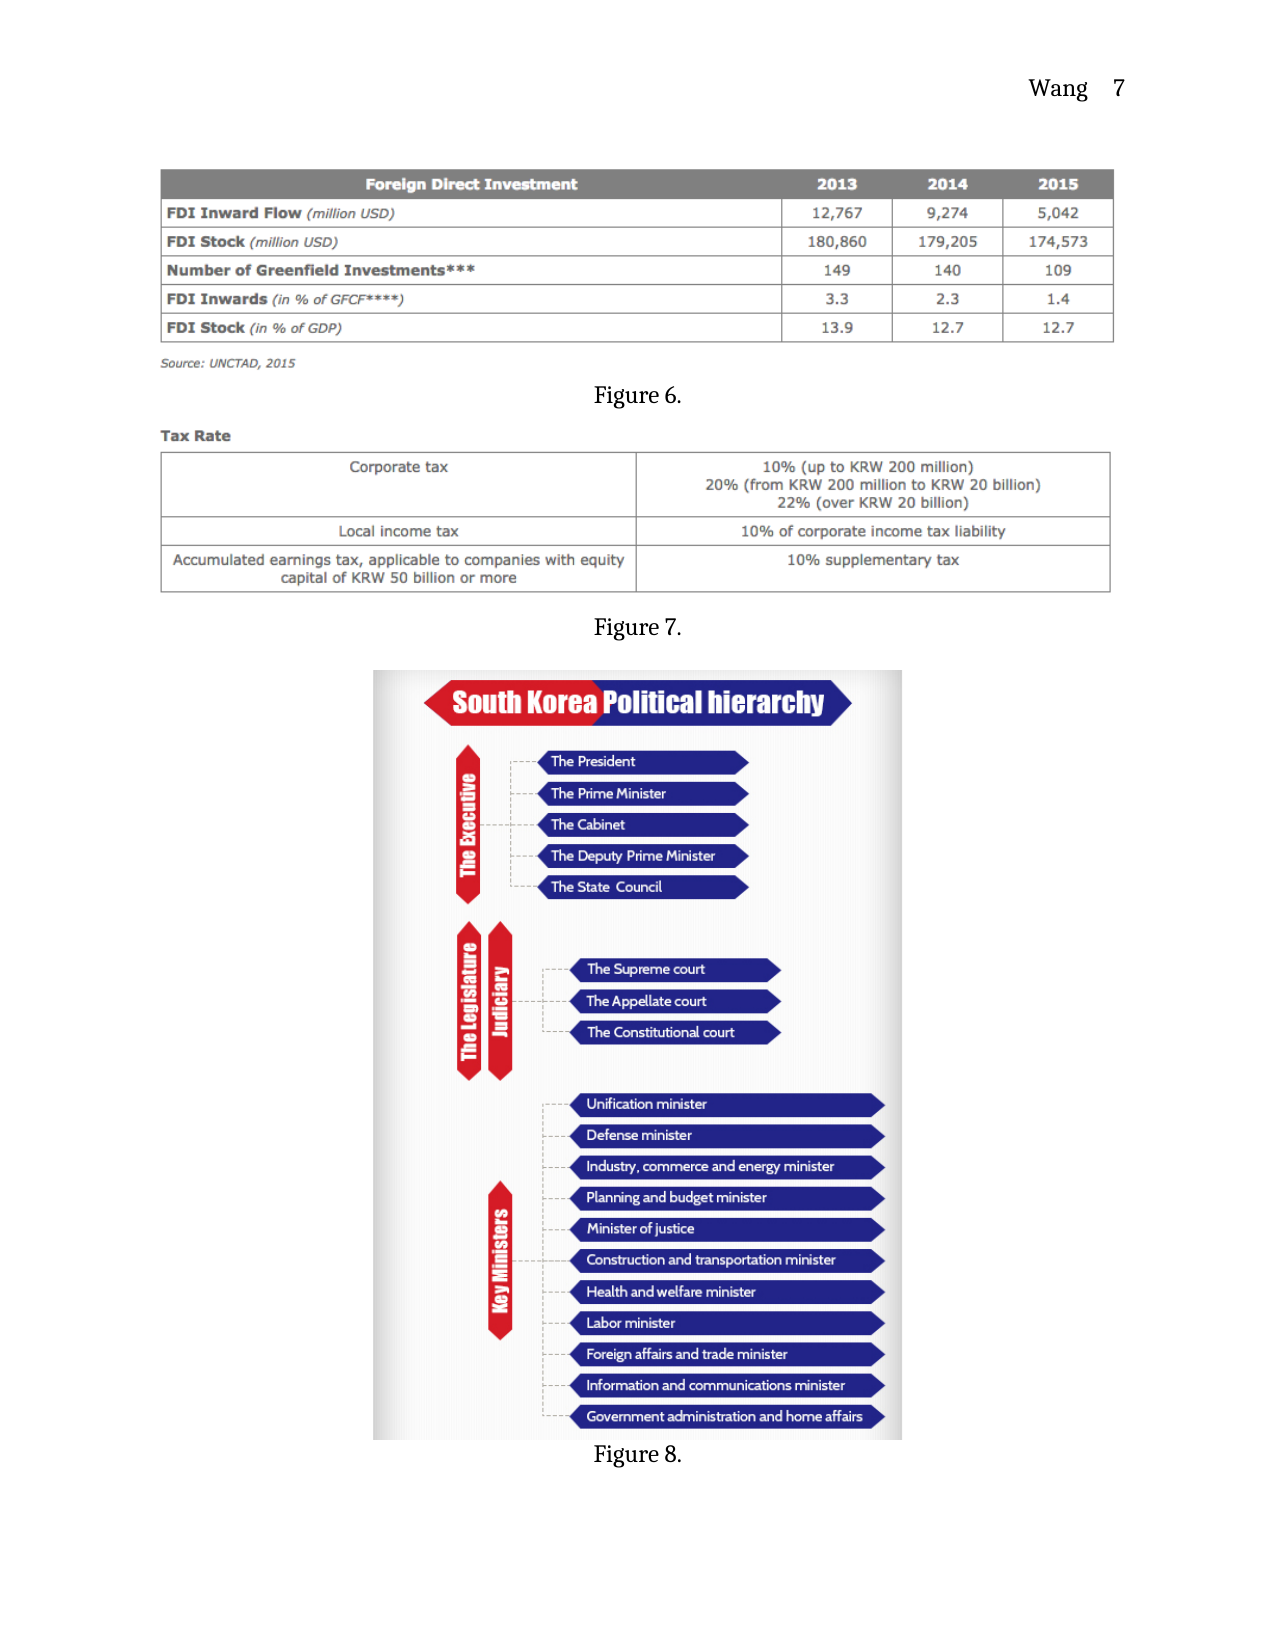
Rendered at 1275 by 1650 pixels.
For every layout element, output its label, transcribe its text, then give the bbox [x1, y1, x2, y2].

picture [150, 150, 1125, 382]
text Figure 8. [150, 1440, 1125, 1468]
text Figure 6. [150, 382, 1125, 410]
picture [373, 670, 903, 1440]
text Figure 7. [150, 614, 1125, 642]
picture [150, 410, 1125, 614]
